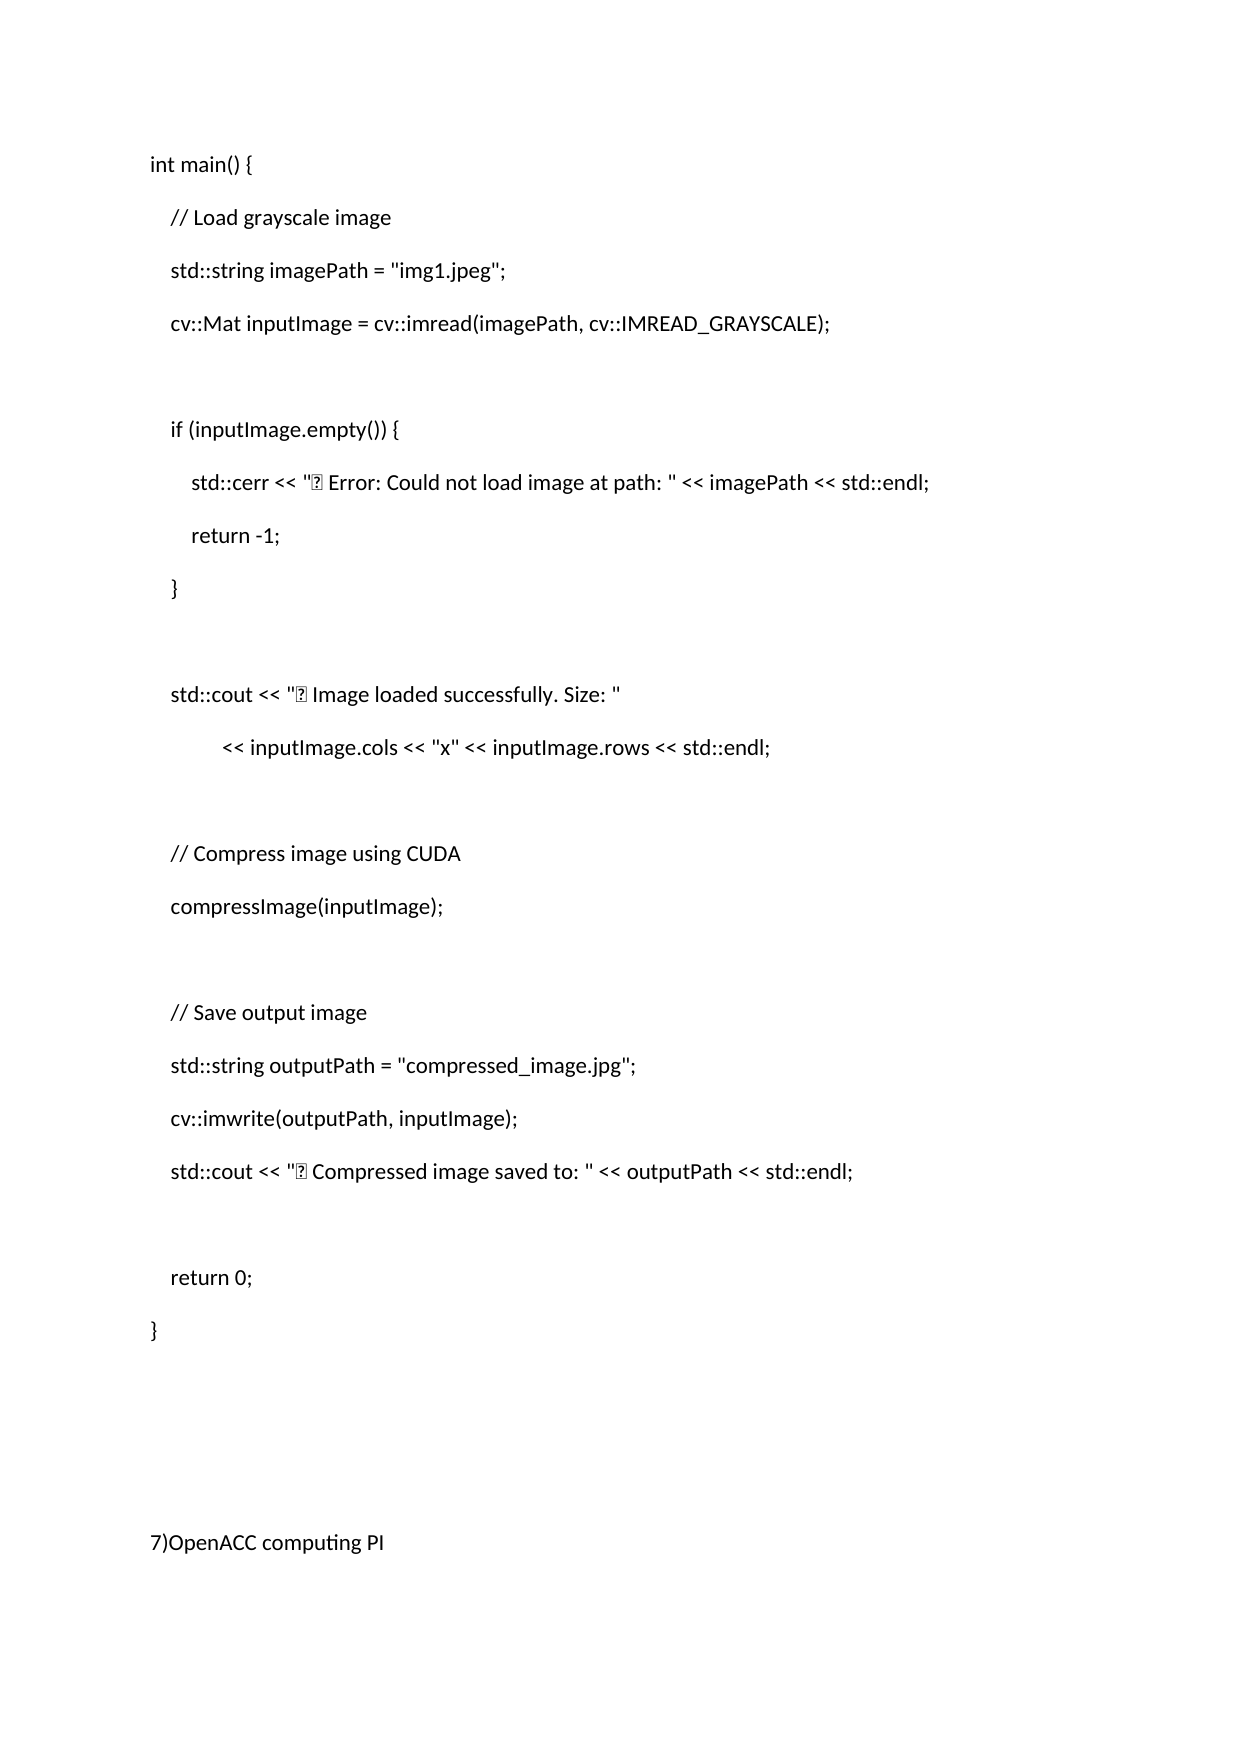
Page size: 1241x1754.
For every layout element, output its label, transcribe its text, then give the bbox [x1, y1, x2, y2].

text 7)OpenACC computing PI [150, 1528, 1090, 1557]
text std::cout << "✅ Compressed image saved to: " << outputPath << std::endl; [150, 1157, 1090, 1185]
text // Load grayscale image [150, 203, 1090, 231]
text << inputImage.cols << "x" << inputImage.rows << std::endl; [150, 733, 1090, 761]
text } [150, 1316, 1090, 1344]
text return -1; [150, 521, 1090, 549]
text cv::Mat inputImage = cv::imread(imagePath, cv::IMREAD_GRAYSCALE); [150, 309, 1090, 337]
text compressImage(inputImage); [150, 892, 1090, 920]
text // Compress image using CUDA [150, 839, 1090, 867]
text } [150, 574, 1090, 602]
text return 0; [150, 1263, 1090, 1291]
text std::string outputPath = "compressed_image.jpg"; [150, 1051, 1090, 1079]
text std::cout << "✅ Image loaded successfully. Size: " [150, 680, 1090, 708]
text // Save output image [150, 998, 1090, 1026]
text cv::imwrite(outputPath, inputImage); [150, 1104, 1090, 1132]
text std::string imagePath = "img1.jpeg"; [150, 256, 1090, 284]
text std::cerr << "❌ Error: Could not load image at path: " << imagePath << std::endl; [150, 468, 1090, 496]
text int main() { [150, 150, 1090, 178]
text if (inputImage.empty()) { [150, 415, 1090, 443]
